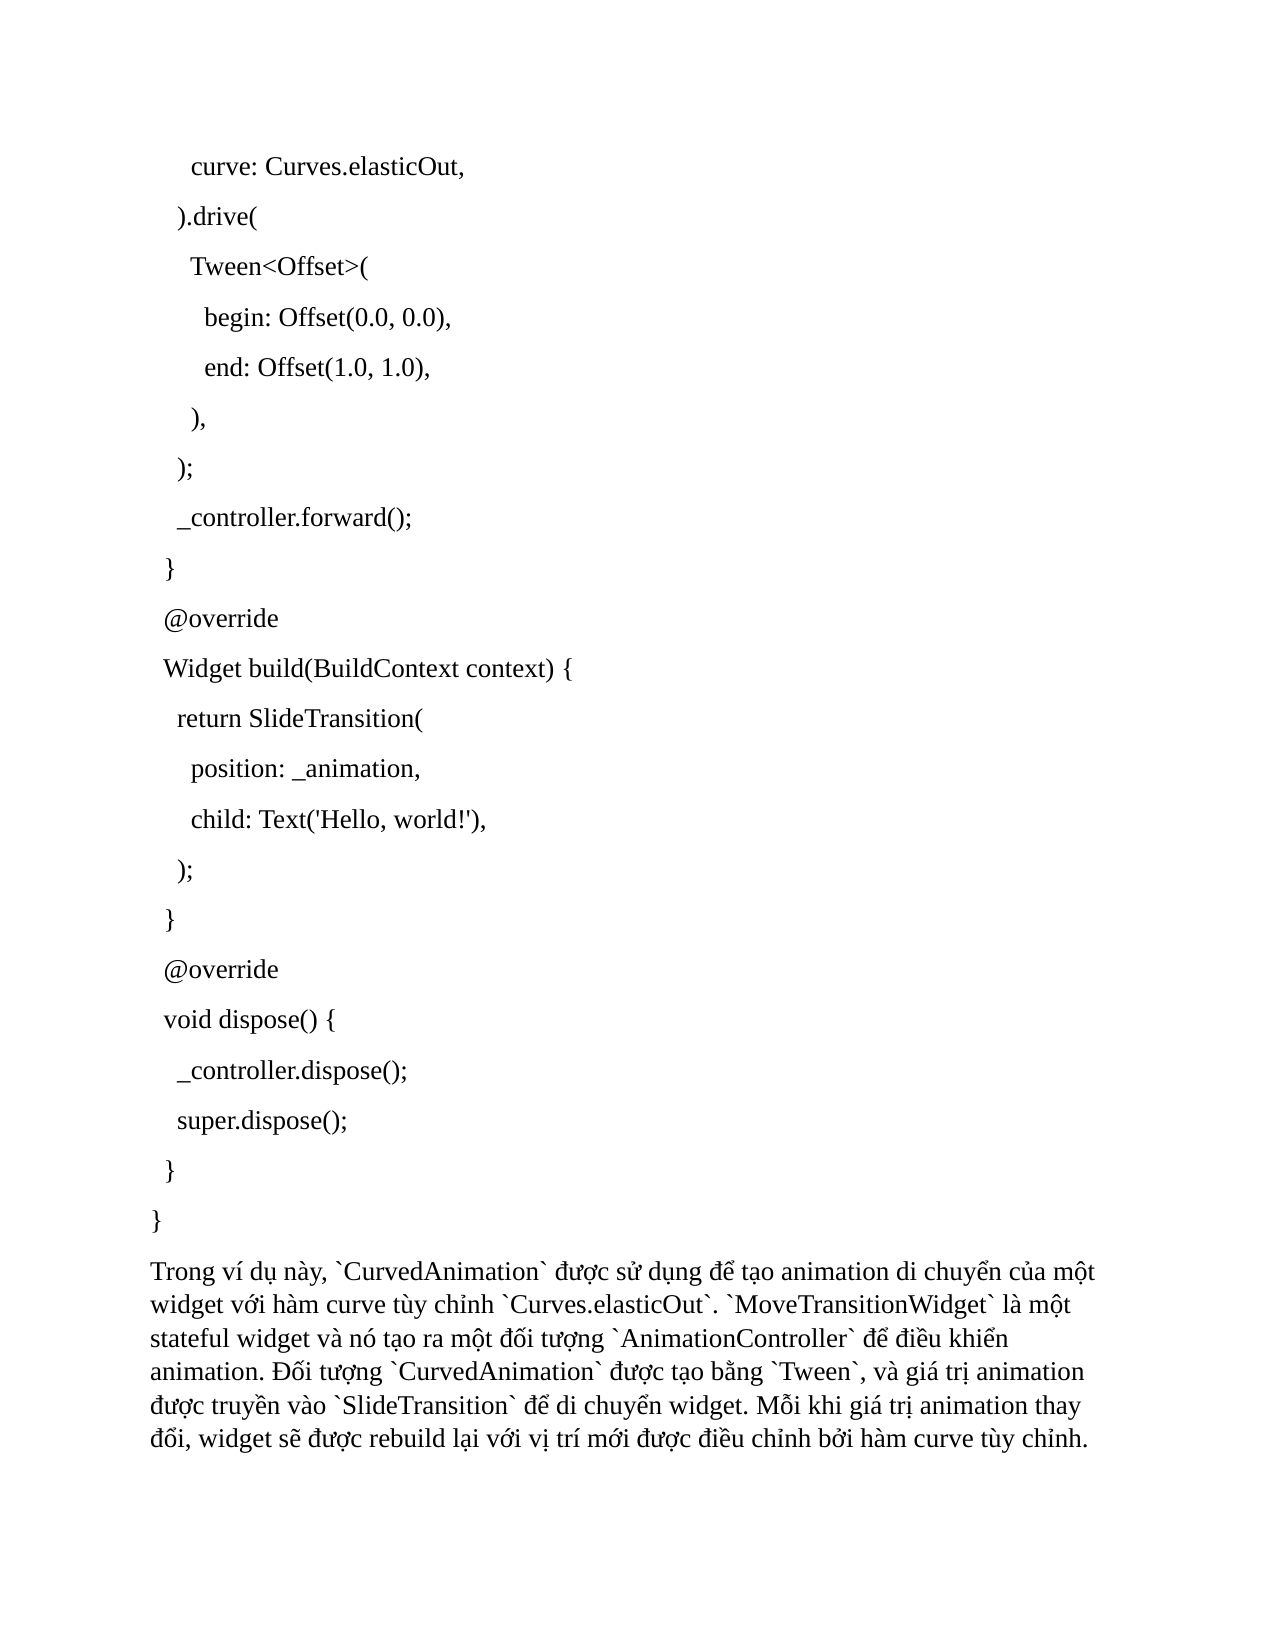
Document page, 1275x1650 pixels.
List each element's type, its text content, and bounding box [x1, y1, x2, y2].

text child: Text('Hello, world!'), [150, 803, 1125, 834]
text curve: Curves.elasticOut, [150, 150, 1125, 181]
text return SlideTransition( [150, 702, 1125, 733]
text } [150, 1204, 1125, 1236]
text ).drive( [150, 200, 1125, 231]
text Trong ví dụ này, `CurvedAnimation` được sử dụng để tạo animation di chuyển của một widget với hàm curve tùy chỉnh `Curves.elasticOut`. `MoveTransitionWidget` là một stateful widget và nó tạo ra một đối tượng `AnimationController` để điều khiển animation. Đối tượng `CurvedAnimation` được tạo bằng `Tween`, và giá trị animation được truyền vào `SlideTransition` để di chuyển widget. Mỗi khi giá trị animation thay đổi, widget sẽ được rebuild lại với vị trí mới được điều chỉnh bởi hàm curve tùy chỉnh. [150, 1254, 1125, 1453]
text _controller.forward(); [150, 501, 1125, 533]
text ); [150, 853, 1125, 884]
text } [150, 1154, 1125, 1185]
text } [150, 903, 1125, 934]
text begin: Offset(0.0, 0.0), [150, 301, 1125, 332]
text } [150, 552, 1125, 583]
text end: Offset(1.0, 1.0), [150, 351, 1125, 382]
text ); [150, 451, 1125, 482]
text _controller.dispose(); [150, 1054, 1125, 1085]
text @override [150, 602, 1125, 633]
text Tween<Offset>( [150, 250, 1125, 282]
text void dispose() { [150, 1003, 1125, 1035]
text Widget build(BuildContext context) { [150, 652, 1125, 683]
text @override [150, 953, 1125, 984]
text ), [150, 401, 1125, 432]
text position: _animation, [150, 752, 1125, 784]
text super.dispose(); [150, 1104, 1125, 1135]
